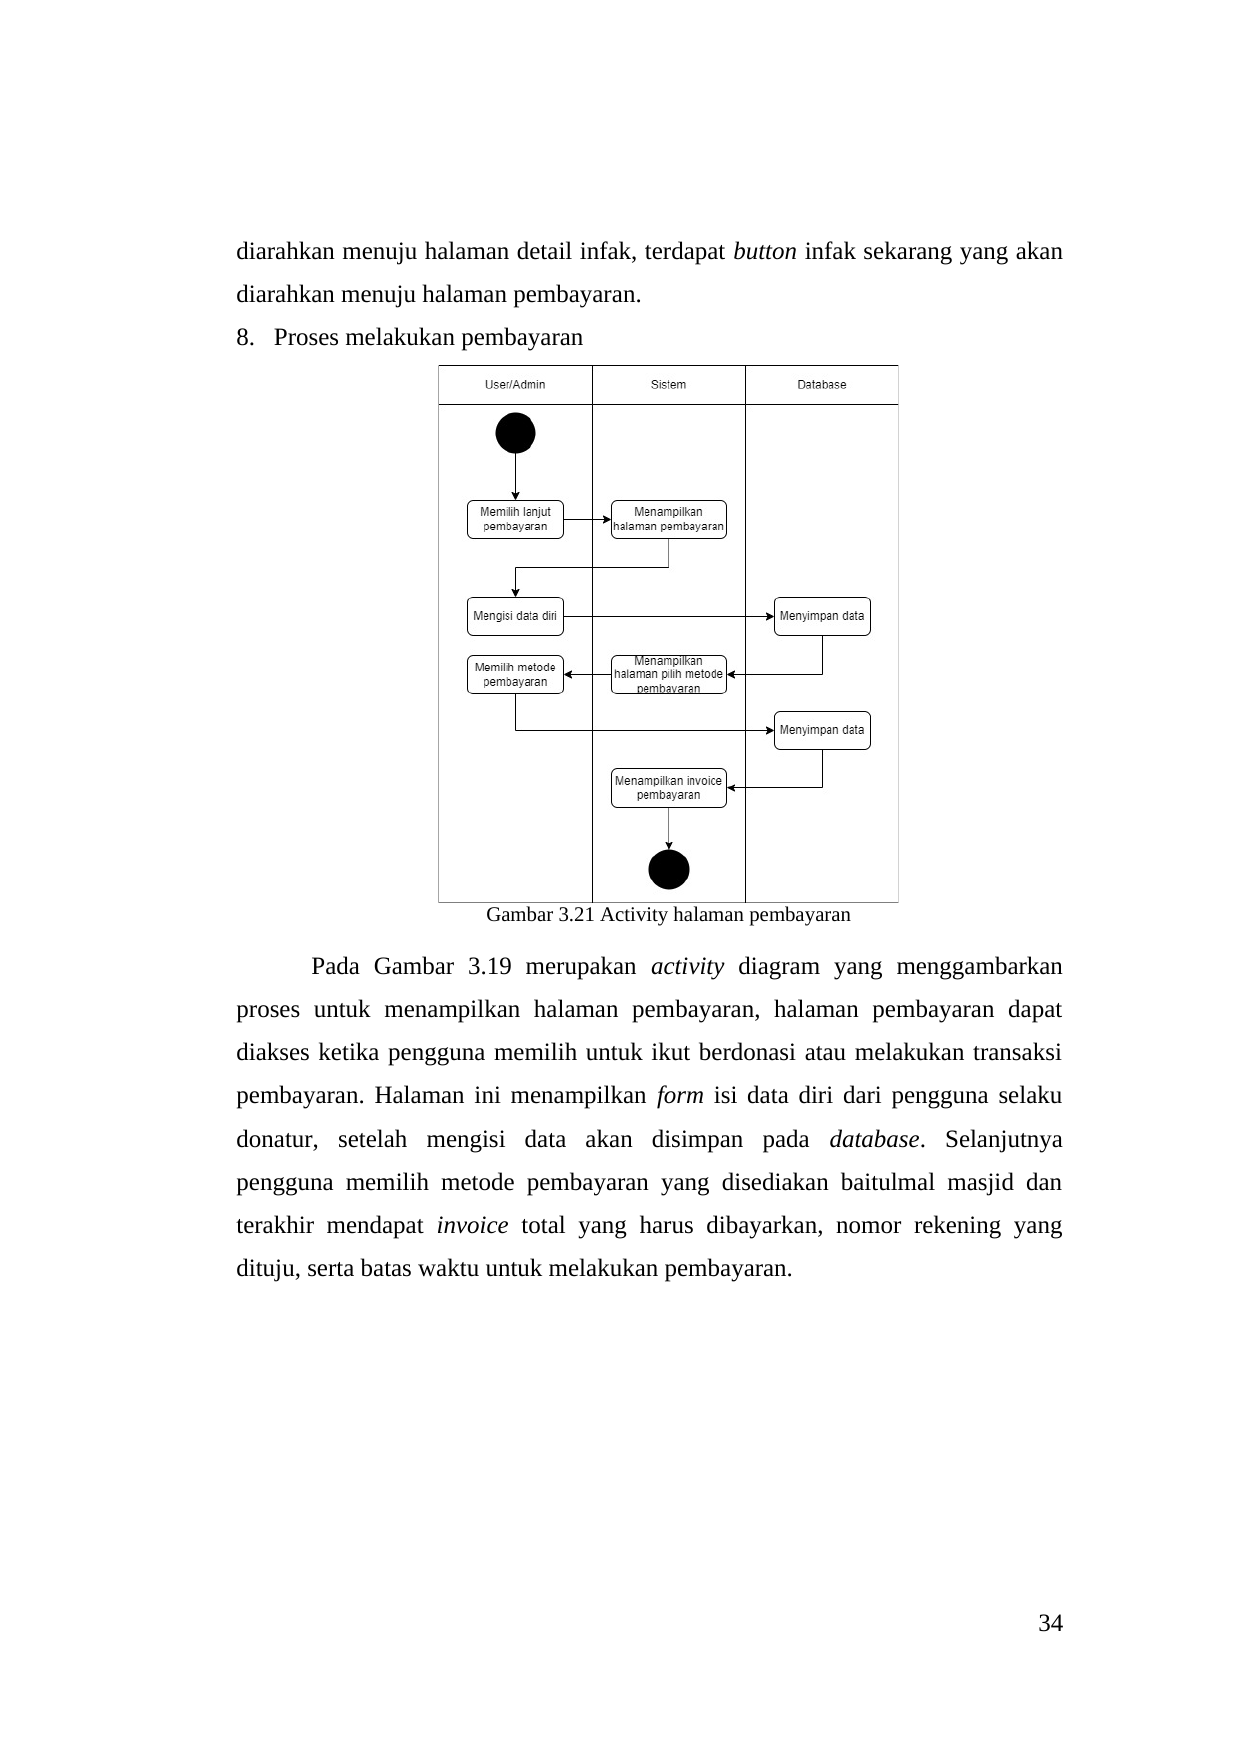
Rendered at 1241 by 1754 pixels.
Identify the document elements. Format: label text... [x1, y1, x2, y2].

picture [438, 365, 899, 903]
list Proses melakukan pembayaran [236, 322, 1063, 351]
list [236, 236, 1063, 308]
list Pada Gambar 3.19 merupakan activity diagram yang menggambarkan proses untuk menampilkan halaman pembayaran, halaman pembayaran dapat diakses ketika pengguna memilih untuk ikut berdonasi atau melakukan transaksi pembayaran. Halaman ini menampilkan form isi data diri dari pengguna selaku donatur, setelah mengisi data akan disimpan pada database. Selanjutnya pengguna memilih metode pembayaran yang disediakan baitulmal masjid dan terakhir mendapat invoice total yang harus dibayarkan, nomor rekening yang dituju, serta batas waktu untuk melakukan pembayaran. [236, 951, 1063, 1282]
